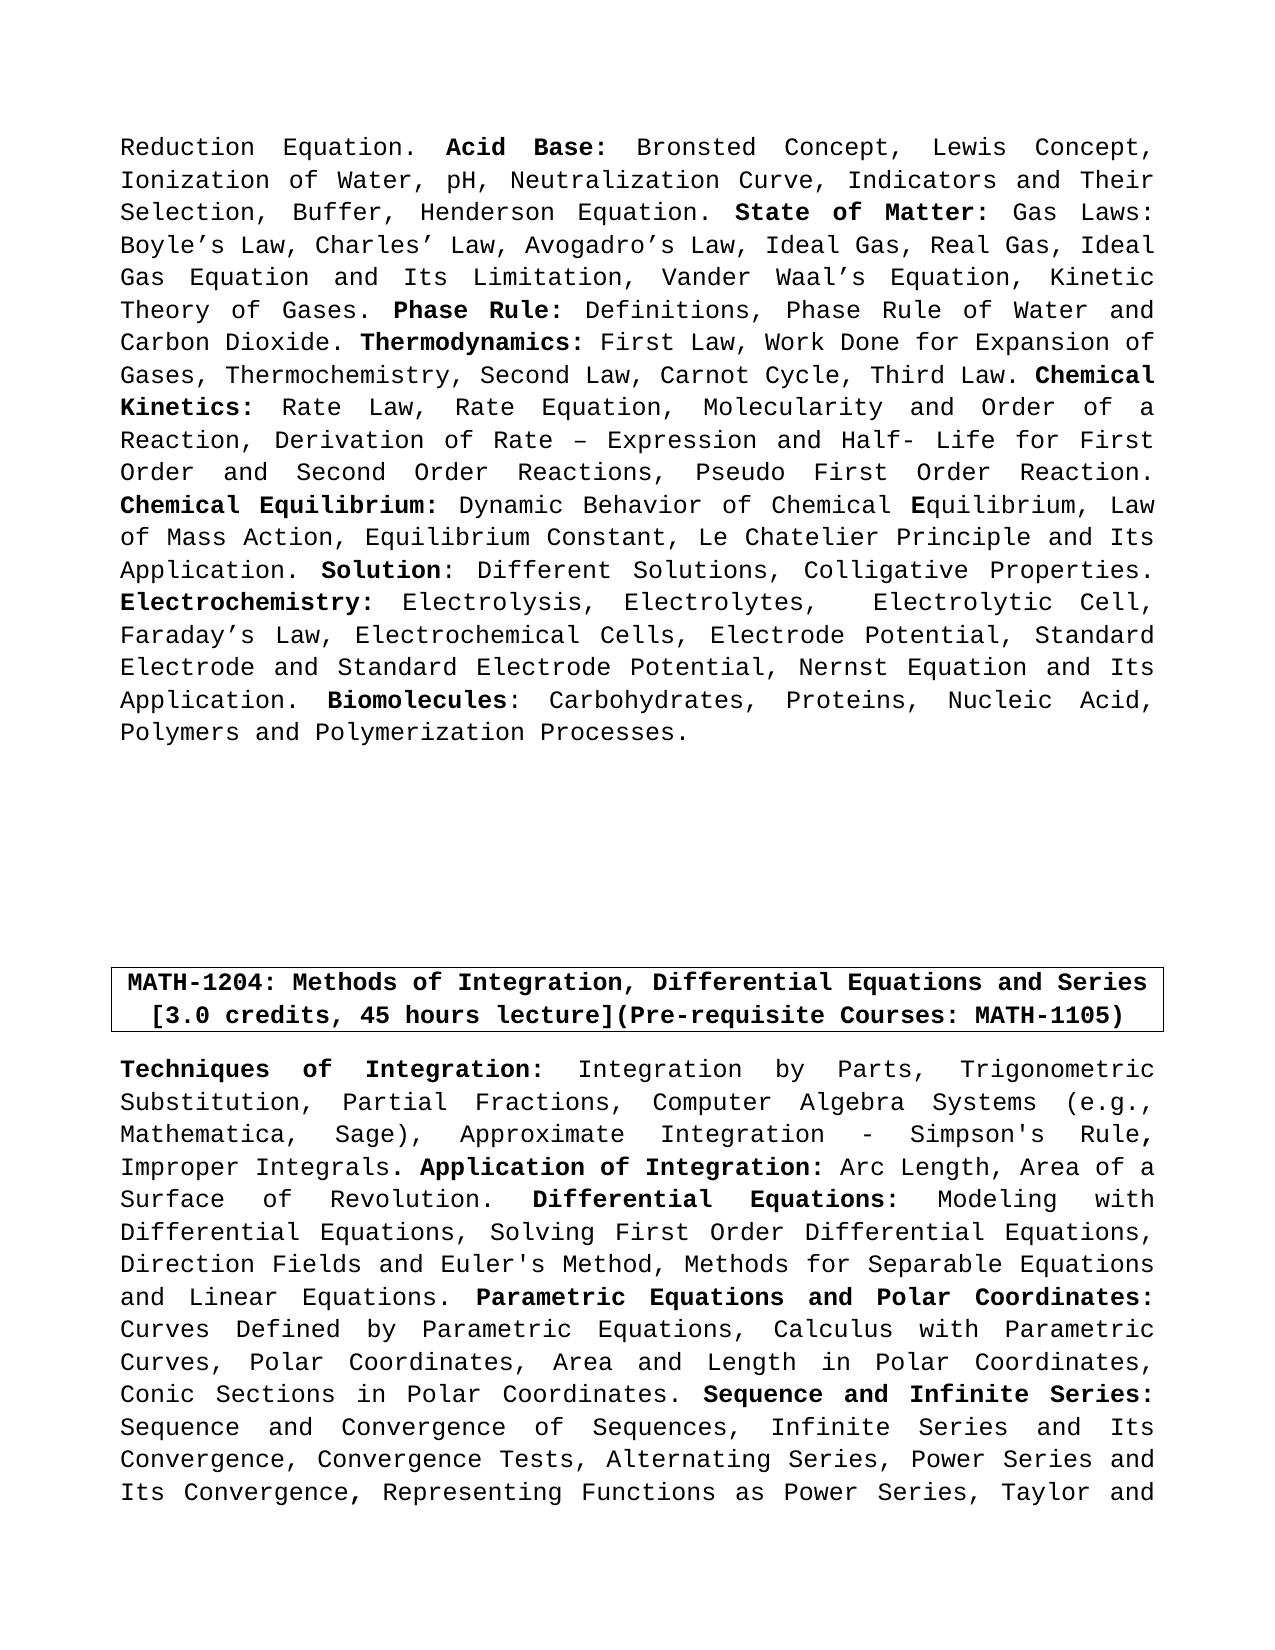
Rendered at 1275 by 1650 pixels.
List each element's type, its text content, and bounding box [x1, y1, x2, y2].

text MATH-1204: Methods of Integration, Differential Equations and Series [3.0 credits, 45 hours lecture](Pre-requisite Courses: MATH-1105) [112, 968, 1163, 1031]
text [120, 135, 1155, 748]
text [120, 1057, 1155, 1507]
